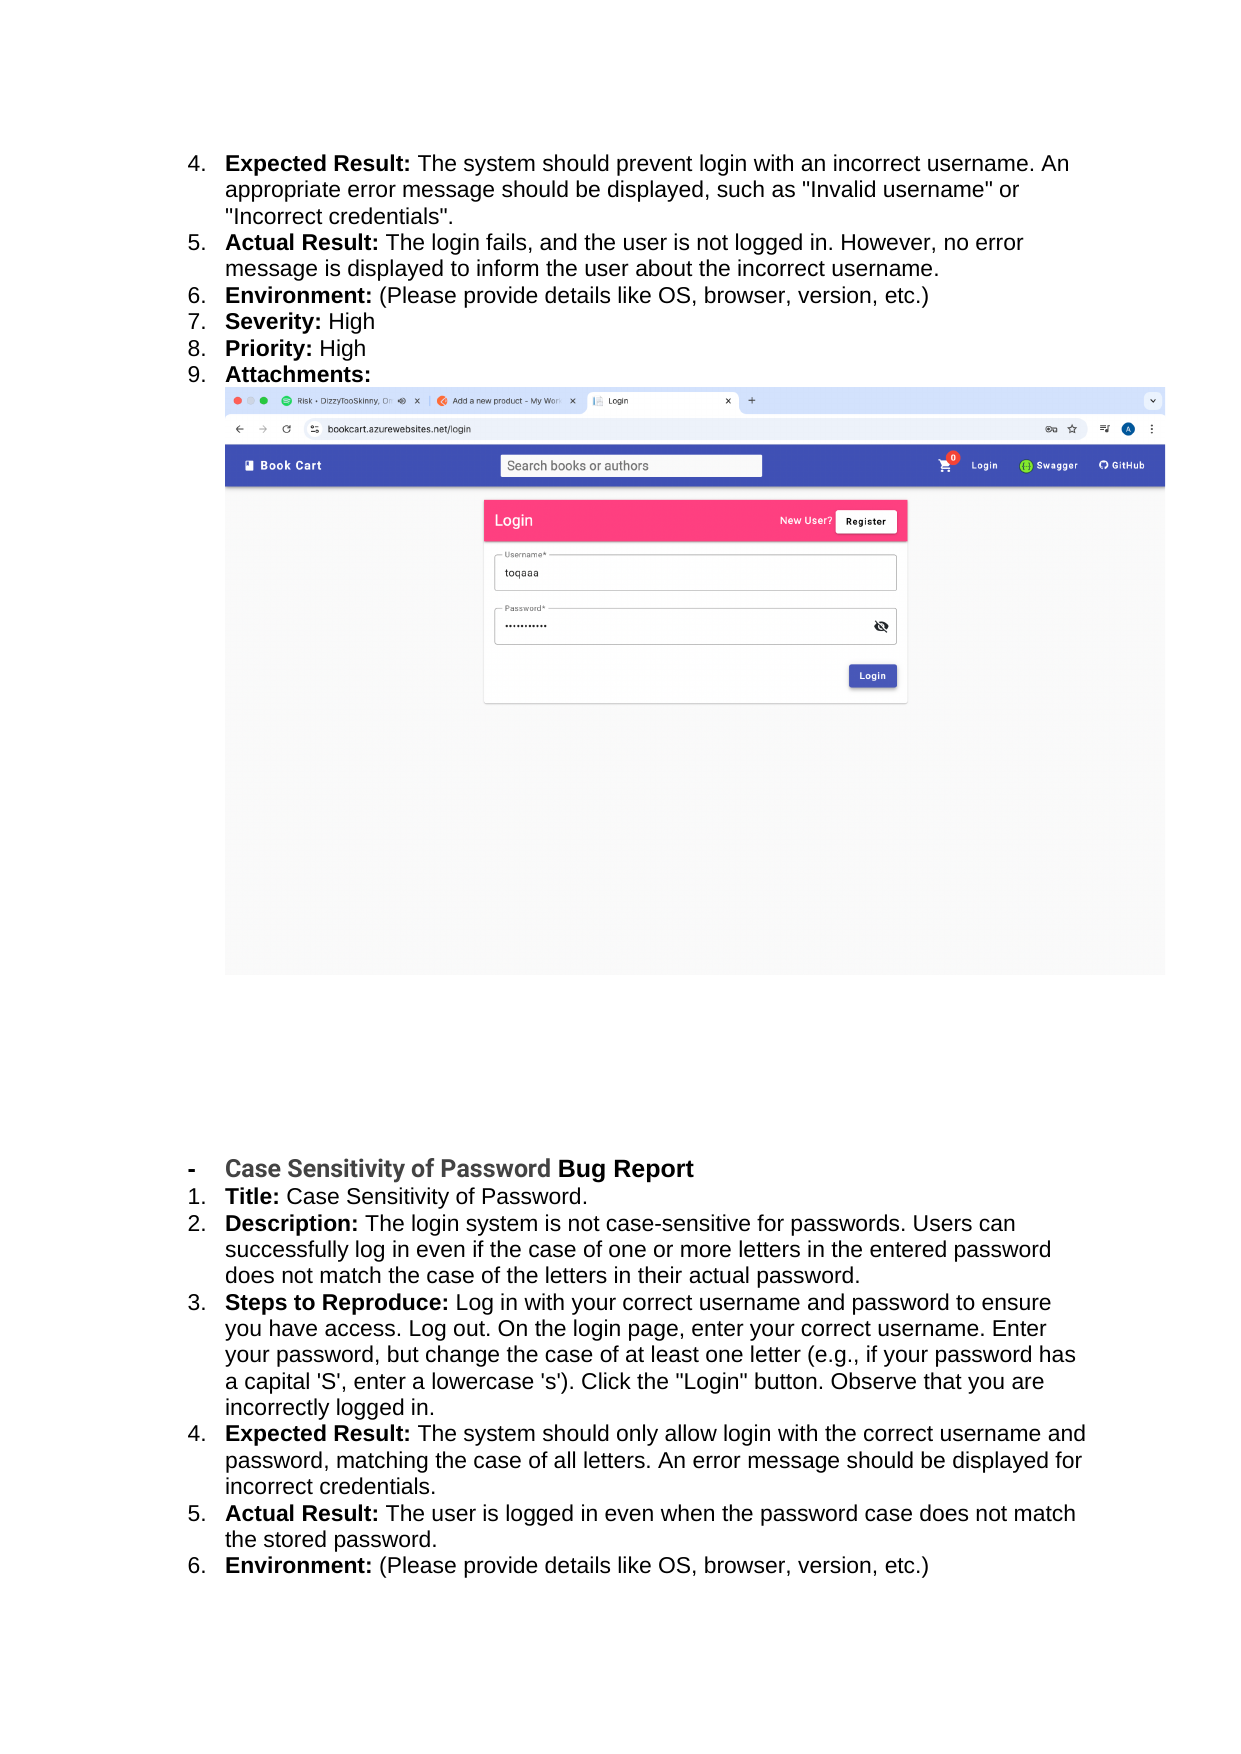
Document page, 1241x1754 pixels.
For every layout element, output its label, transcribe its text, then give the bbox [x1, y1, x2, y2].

list Environment: (Please provide details like OS, browser, version, etc.) [187, 1552, 1090, 1578]
list Environment: (Please provide details like OS, browser, version, etc.) [187, 282, 1090, 308]
list Severity: High [187, 308, 1090, 334]
picture [225, 387, 1166, 975]
list Description: The login system is not case-sensitive for passwords. Users can successfully log in even if the case of one or more letters in the entered password does not match the case of the letters in their actual password. [187, 1209, 1090, 1289]
list Priority: High [187, 334, 1090, 361]
list Actual Result: The user is logged in even when the password case does not match the stored password. [187, 1499, 1090, 1552]
list Actual Result: The login fails, and the user is not logged in. However, no error message is displayed to inform the user about the incorrect username. [187, 229, 1090, 282]
list Expected Result: The system should only allow login with the correct username and password, matching the case of all letters. An error message should be displayed for incorrect credentials. [187, 1420, 1090, 1499]
list Expected Result: The system should prevent login with an incorrect username. An appropriate error message should be displayed, such as "Invalid username" or "Incorrect credentials". [187, 150, 1090, 229]
list Title: Case Sensitivity of Password. [187, 1183, 1090, 1209]
list Case Sensitivity of Password Bug Report [187, 1154, 1090, 1183]
list Steps to Reproduce: Log in with your correct username and password to ensure you have access. Log out. On the login page, enter your correct username. Enter your password, but change the case of at least one letter (e.g., if your password has a capital 'S', enter a lowercase 's'). Click the "Login" button. Observe that you are incorrectly logged in. [187, 1289, 1090, 1420]
